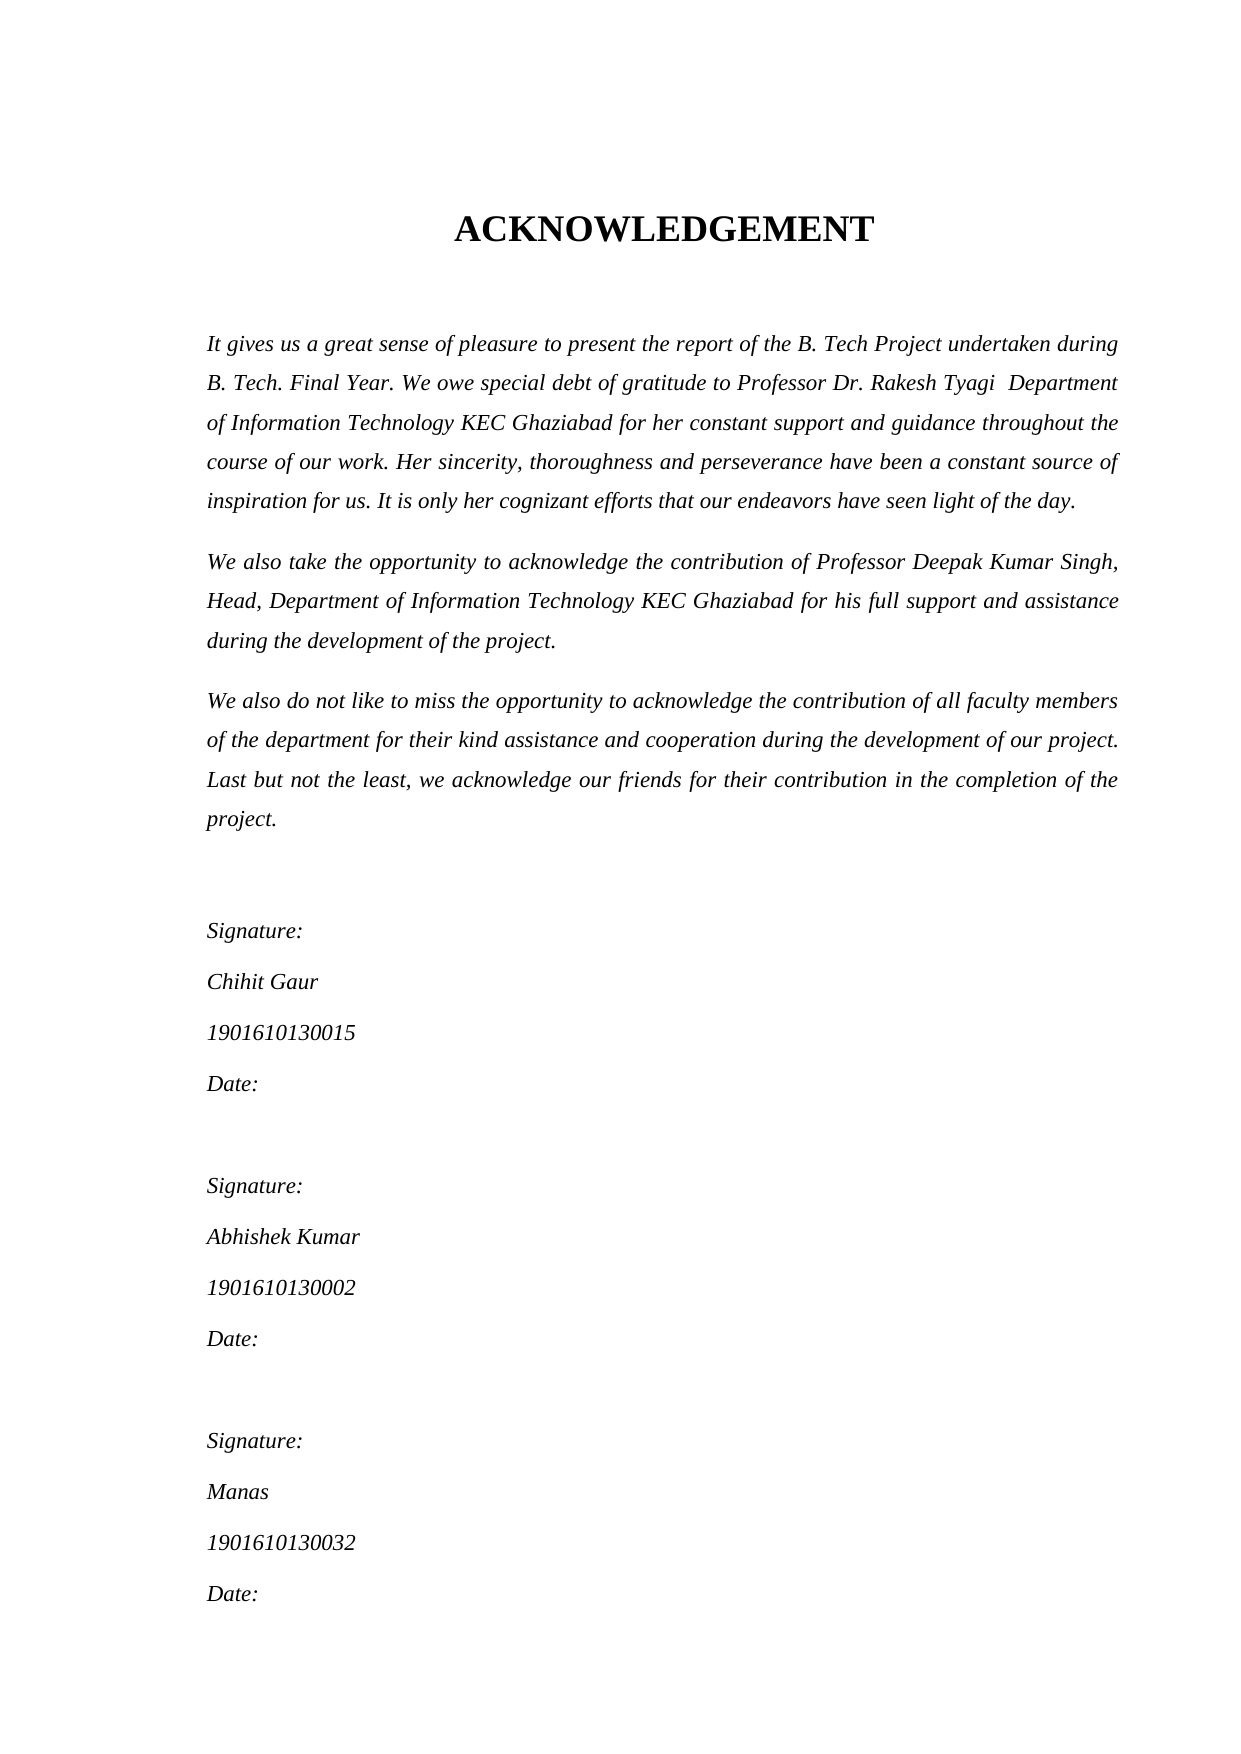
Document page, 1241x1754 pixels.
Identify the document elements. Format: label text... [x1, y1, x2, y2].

text Signature: [207, 1172, 1122, 1198]
subtitle ACKNOWLEDGEMENT [207, 207, 1122, 250]
text Abhishek Kumar [207, 1223, 1122, 1249]
text We also take the opportunity to acknowledge the contribution of Professor Deepak Kumar Singh, Head, Department of Information Technology KEC Ghaziabad for his full support and assistance during the development of the project. [207, 548, 1122, 653]
text We also do not like to miss the opportunity to acknowledge the contribution of all faculty members of the department for their kind assistance and cooperation during the development of our project. Last but not the least, we acknowledge our friends for their contribution in the completion of the project. [207, 687, 1122, 832]
text Date: [207, 1325, 1122, 1352]
text Date: [207, 1070, 1122, 1096]
text Chihit Gaur [207, 968, 1122, 994]
text Manas [207, 1478, 1122, 1505]
text Signature: [207, 917, 1122, 943]
text Signature: [207, 1427, 1122, 1454]
text Date: [207, 1580, 1122, 1607]
text 1901610130015 [207, 1019, 1122, 1045]
text It gives us a great sense of pleasure to present the report of the B. Tech Project undertaken during B. Tech. Final Year. We owe special debt of gratitude to Professor Dr. Rakesh Tyagi Department of Information Technology KEC Ghaziabad for her constant support and guidance throughout the course of our work. Her sincerity, thoroughness and perseverance have been a constant source of inspiration for us. It is only her cognizant efforts that our endeavors have seen light of the day. [207, 329, 1122, 514]
text 1901610130032 [207, 1529, 1122, 1556]
text 1901610130002 [207, 1274, 1122, 1301]
